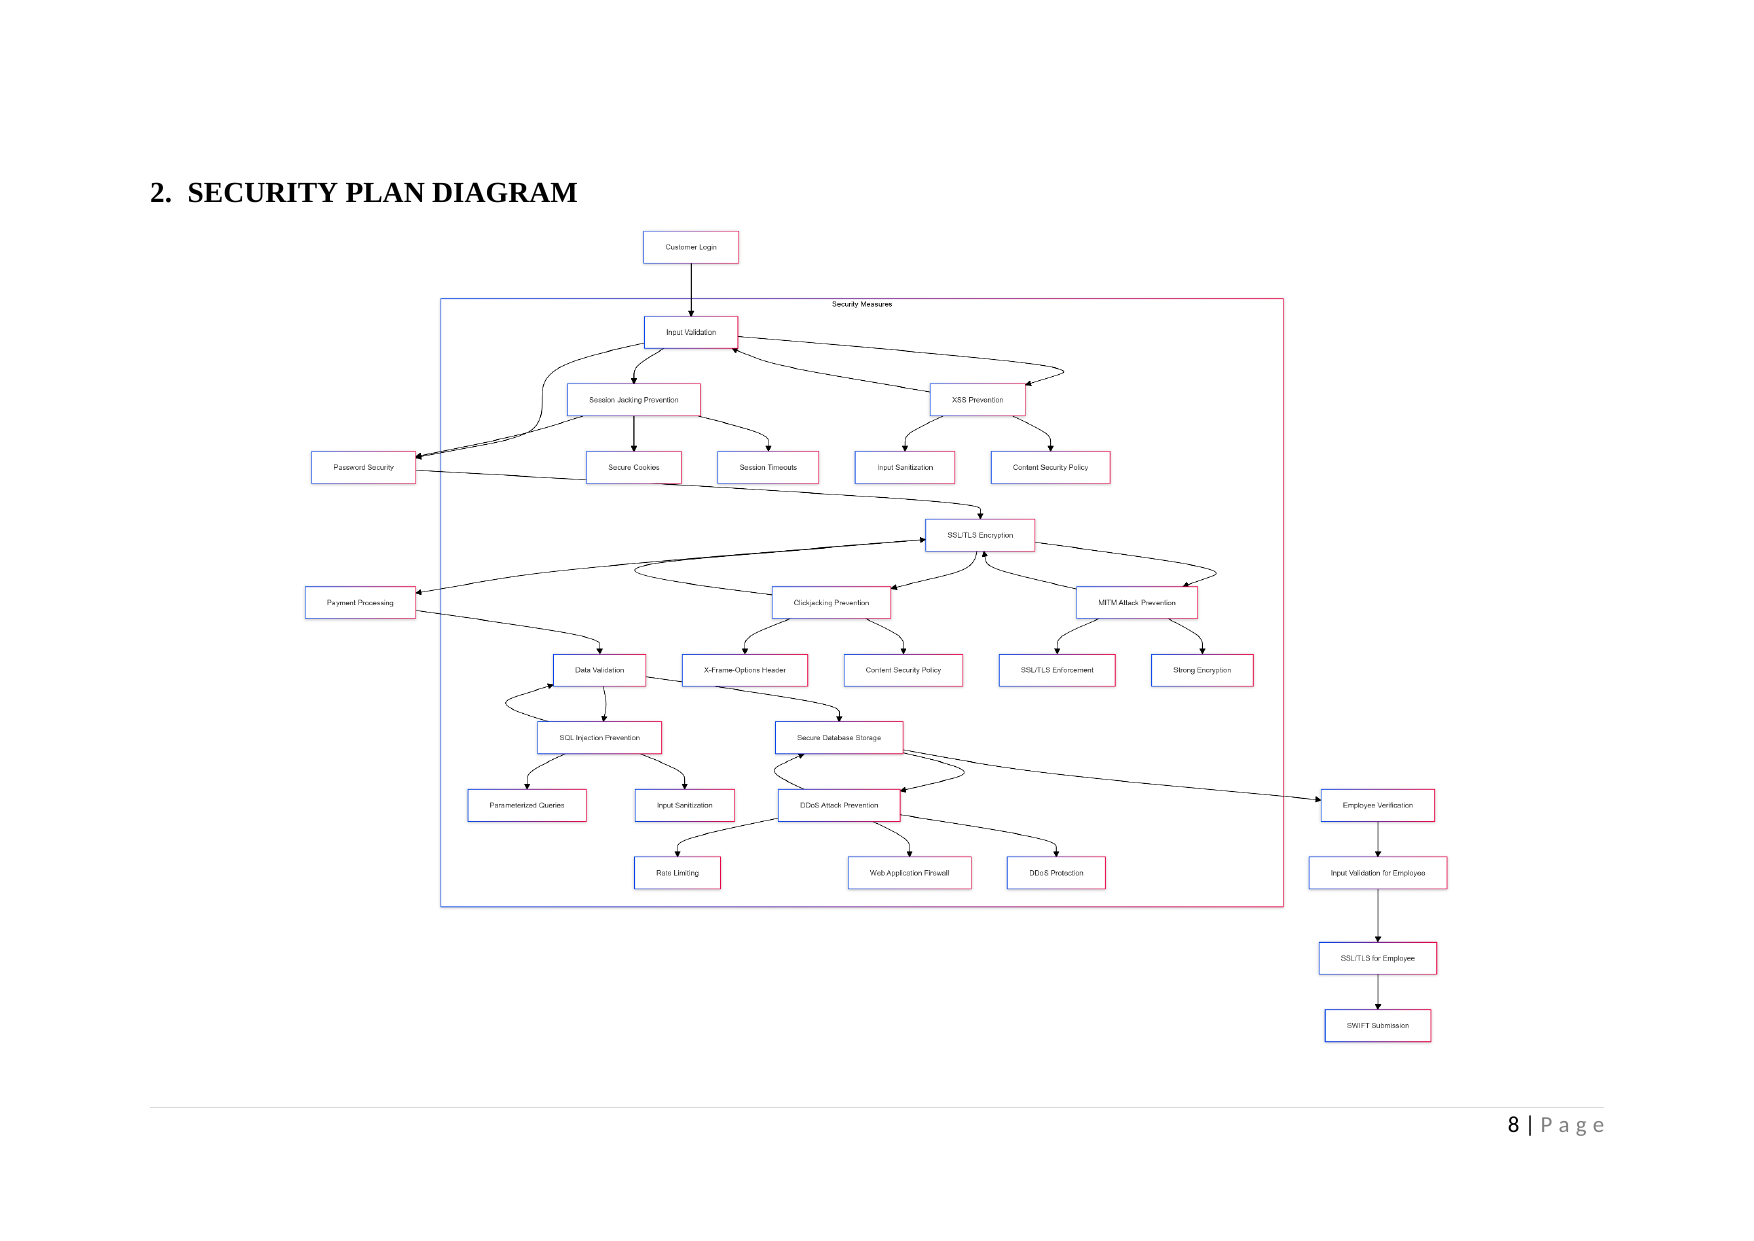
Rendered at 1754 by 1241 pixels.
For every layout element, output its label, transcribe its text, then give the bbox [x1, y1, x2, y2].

picture [299, 225, 1455, 1049]
subtitle SECURITY PLAN DIAGRAM [150, 175, 1604, 208]
